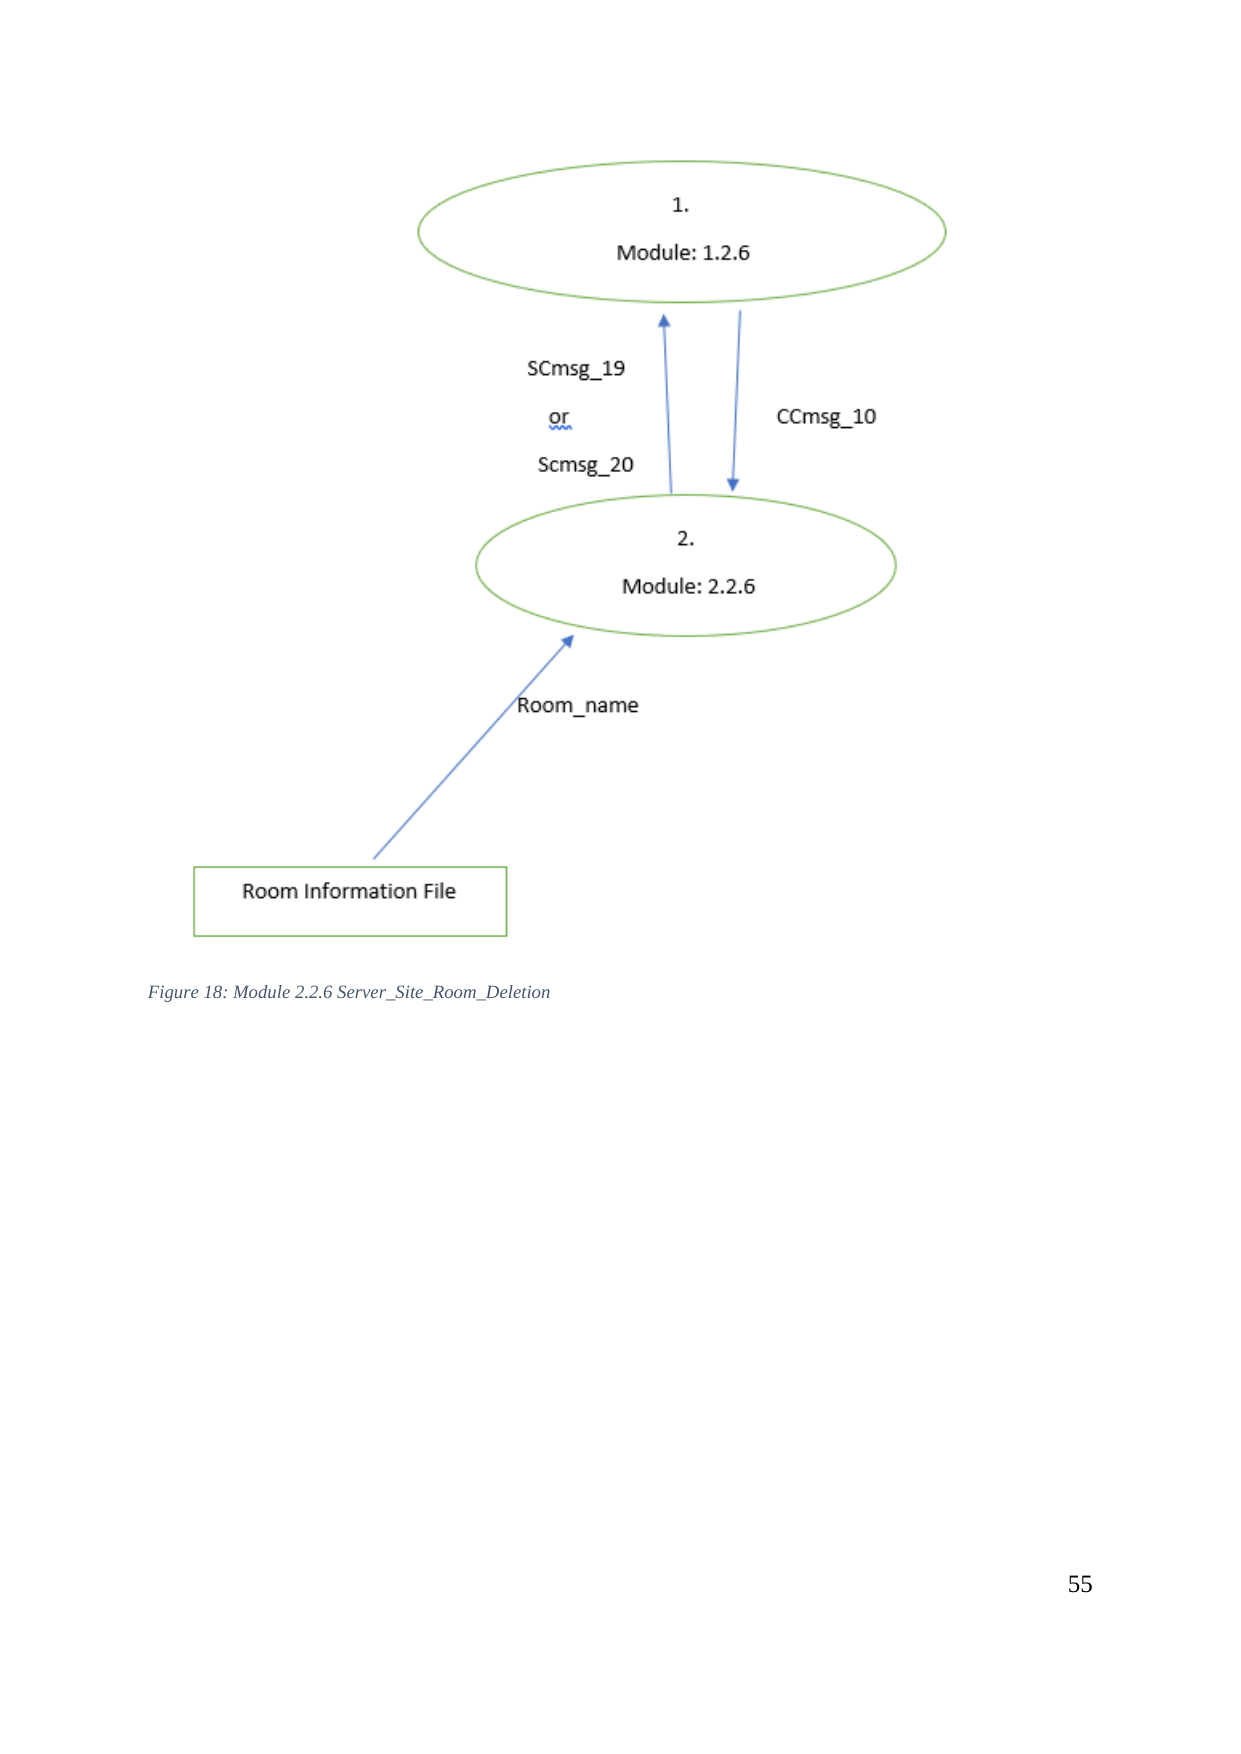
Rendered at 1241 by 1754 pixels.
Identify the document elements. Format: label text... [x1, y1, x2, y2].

text Figure 18: Module 2.2.6 Server_Site_Room_Deletion [148, 981, 1093, 1003]
picture [147, 147, 1053, 973]
